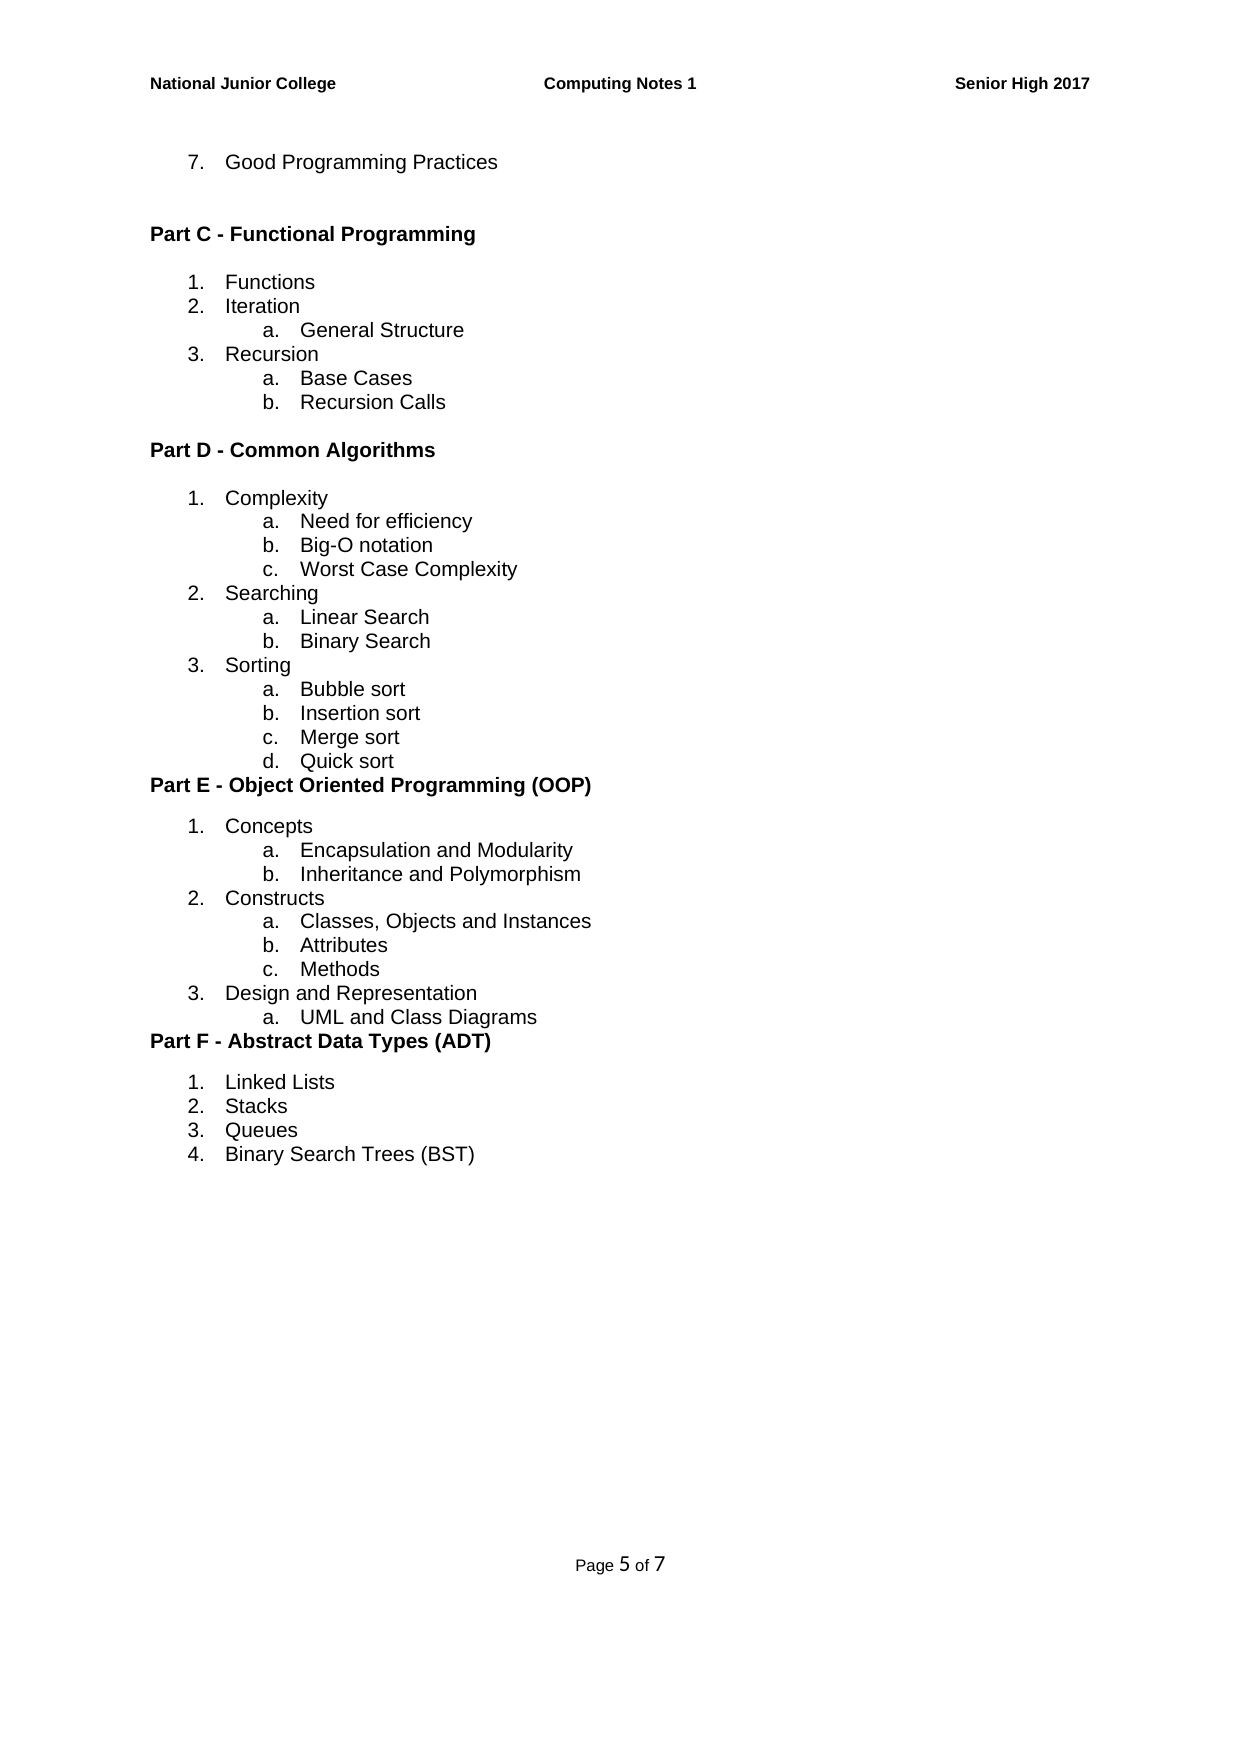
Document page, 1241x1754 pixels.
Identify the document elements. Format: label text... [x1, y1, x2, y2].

list Quick sort [262, 749, 1090, 773]
list Bubble sort [262, 677, 1090, 701]
list Inheritance and Polymorphism [262, 861, 1090, 885]
list Methods [262, 957, 1090, 981]
list Binary Search [262, 629, 1090, 653]
list Big-O notation [262, 533, 1090, 557]
text Part C - Functional Programming [150, 222, 1090, 246]
list Queues [187, 1118, 1090, 1142]
list Encapsulation and Modularity [262, 837, 1090, 861]
list Linear Search [262, 605, 1090, 629]
text Part E - Object Oriented Programming (OOP) [150, 773, 1090, 797]
list Functions [187, 270, 1090, 294]
text Part D - Common Algorithms [150, 437, 1090, 461]
list Linked Lists [187, 1070, 1090, 1094]
list Attributes [262, 933, 1090, 957]
list Good Programming Practices [187, 150, 1090, 174]
list Stacks [187, 1094, 1090, 1118]
list Classes, Objects and Instances [262, 909, 1090, 933]
list Iteration [187, 294, 1090, 318]
list UML and Class Diagrams [262, 1005, 1090, 1029]
list Concepts [187, 813, 1090, 837]
list Searching [187, 581, 1090, 605]
list Constructs [187, 885, 1090, 909]
list Sorting [187, 653, 1090, 677]
list Recursion [187, 342, 1090, 366]
list Worst Case Complexity [262, 557, 1090, 581]
list Binary Search Trees (BST) [187, 1142, 1090, 1166]
list Complexity [187, 485, 1090, 509]
list General Structure [262, 318, 1090, 342]
list Insertion sort [262, 701, 1090, 725]
list Base Cases [262, 366, 1090, 389]
list Merge sort [262, 725, 1090, 749]
list Recursion Calls [262, 389, 1090, 413]
text Part F - Abstract Data Types (ADT) [150, 1029, 1090, 1053]
list Design and Representation [187, 981, 1090, 1005]
list Need for efficiency [262, 509, 1090, 533]
